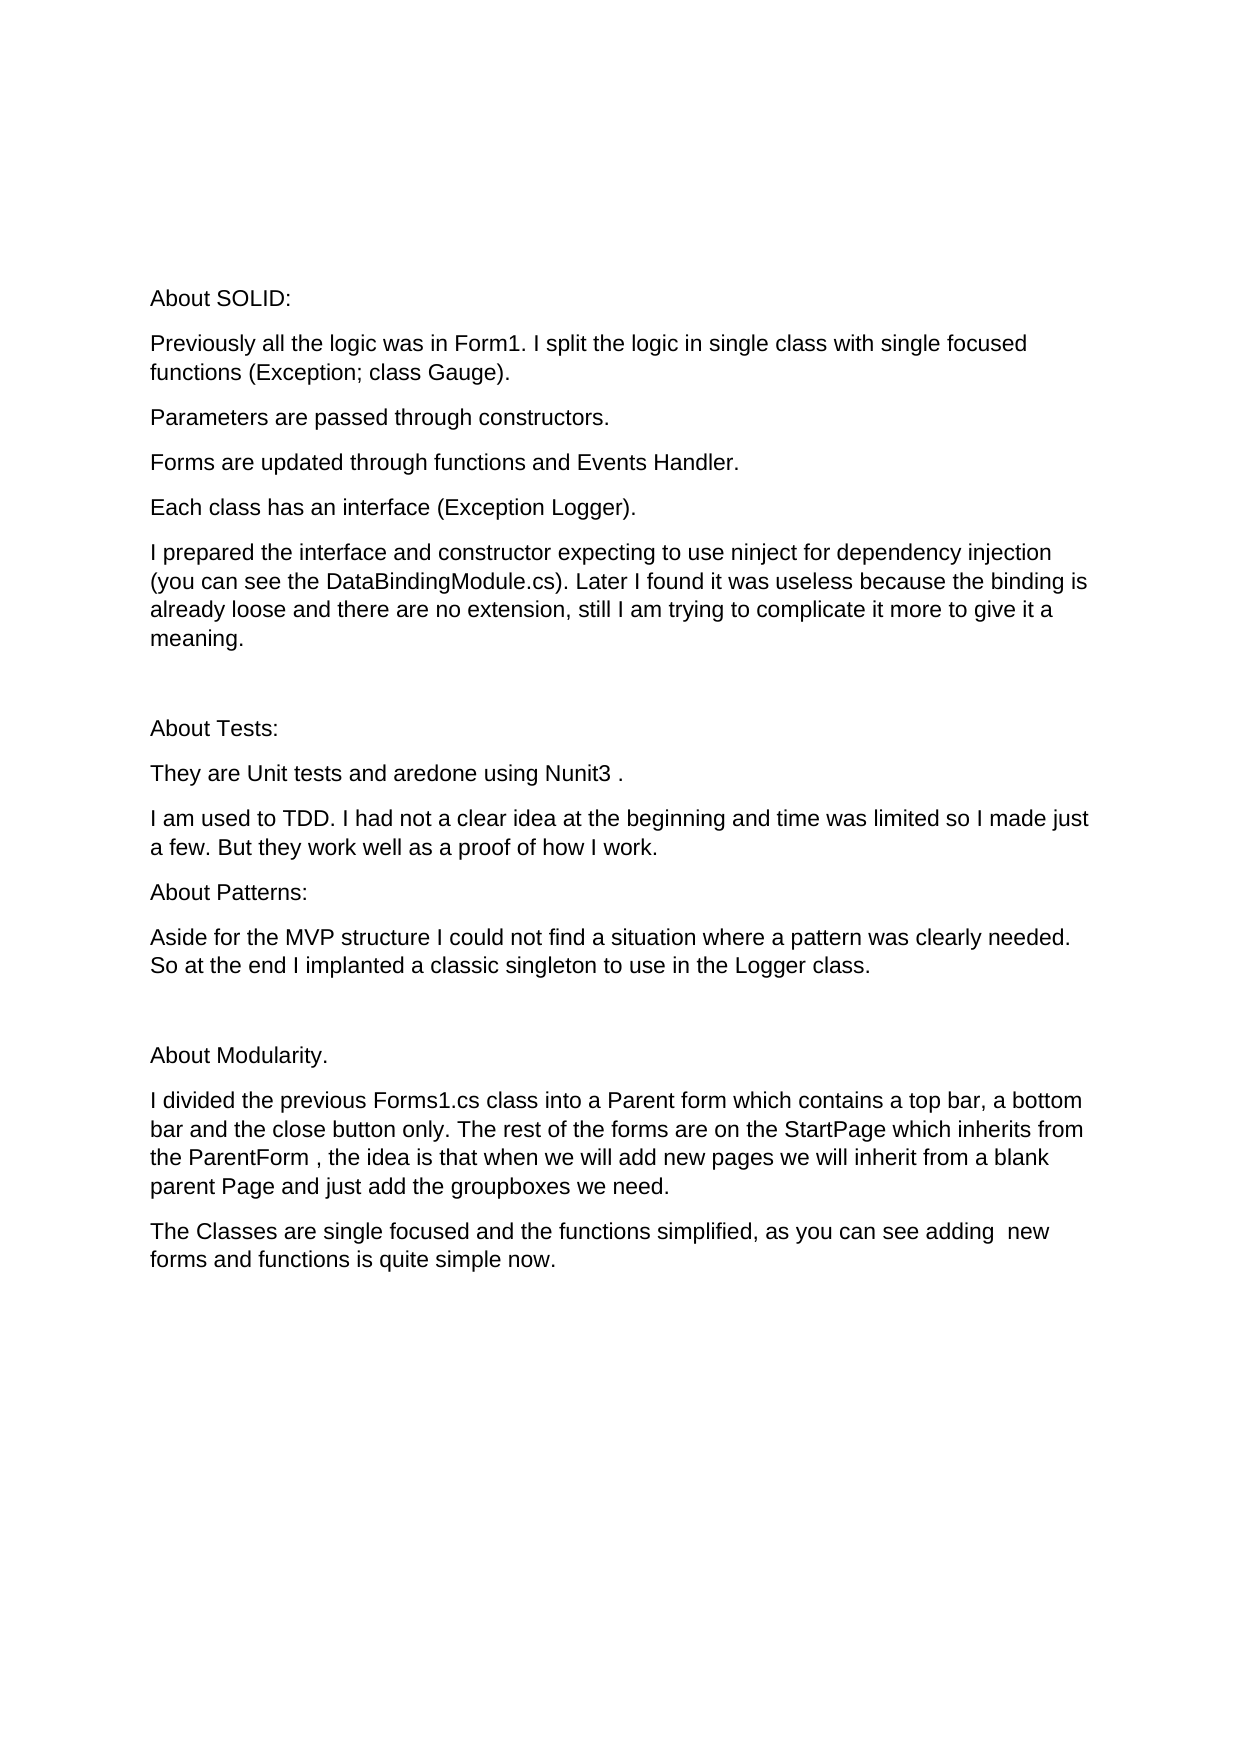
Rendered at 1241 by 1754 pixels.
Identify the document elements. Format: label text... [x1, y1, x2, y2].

text About Modularity. [150, 1042, 1090, 1069]
text The Classes are single focused and the functions simplified, as you can see adding new forms and functions is quite simple now. [150, 1218, 1090, 1273]
text Aside for the MVP structure I could not find a situation where a pattern was clearly needed. So at the end I implanted a classic singleton to use in the Logger class. [150, 924, 1090, 978]
text About SOLID: [150, 285, 1090, 312]
text Previously all the logic was in Form1. I split the logic in single class with single focused functions (Exception; class Gauge). [150, 330, 1090, 385]
text Each class has an interface (Exception Logger). [150, 494, 1090, 521]
text I am used to TDD. I had not a clear idea at the beginning and time was limited so I made just a few. But they work well as a proof of how I work. [150, 805, 1090, 860]
text Forms are updated through functions and Events Handler. [150, 449, 1090, 475]
text Parameters are passed through constructors. [150, 404, 1090, 430]
text I prepared the interface and constructor expecting to use ninject for dependency injection (you can see the DataBindingModule.cs). Later I found it was useless because the binding is already loose and there are no extension, still I am trying to complicate it more to give it a meaning. [150, 539, 1090, 651]
text I divided the previous Forms1.cs class into a Parent form which contains a top bar, a bottom bar and the close button only. The rest of the forms are on the StartPage which inherits from the ParentForm , the idea is that when we will add new pages we will inherit from a blank parent Page and just add the groupboxes we need. [150, 1087, 1090, 1199]
text They are Unit tests and aredone using Nunit3 . [150, 760, 1090, 786]
text About Patterns: [150, 878, 1090, 905]
text About Tests: [150, 715, 1090, 741]
